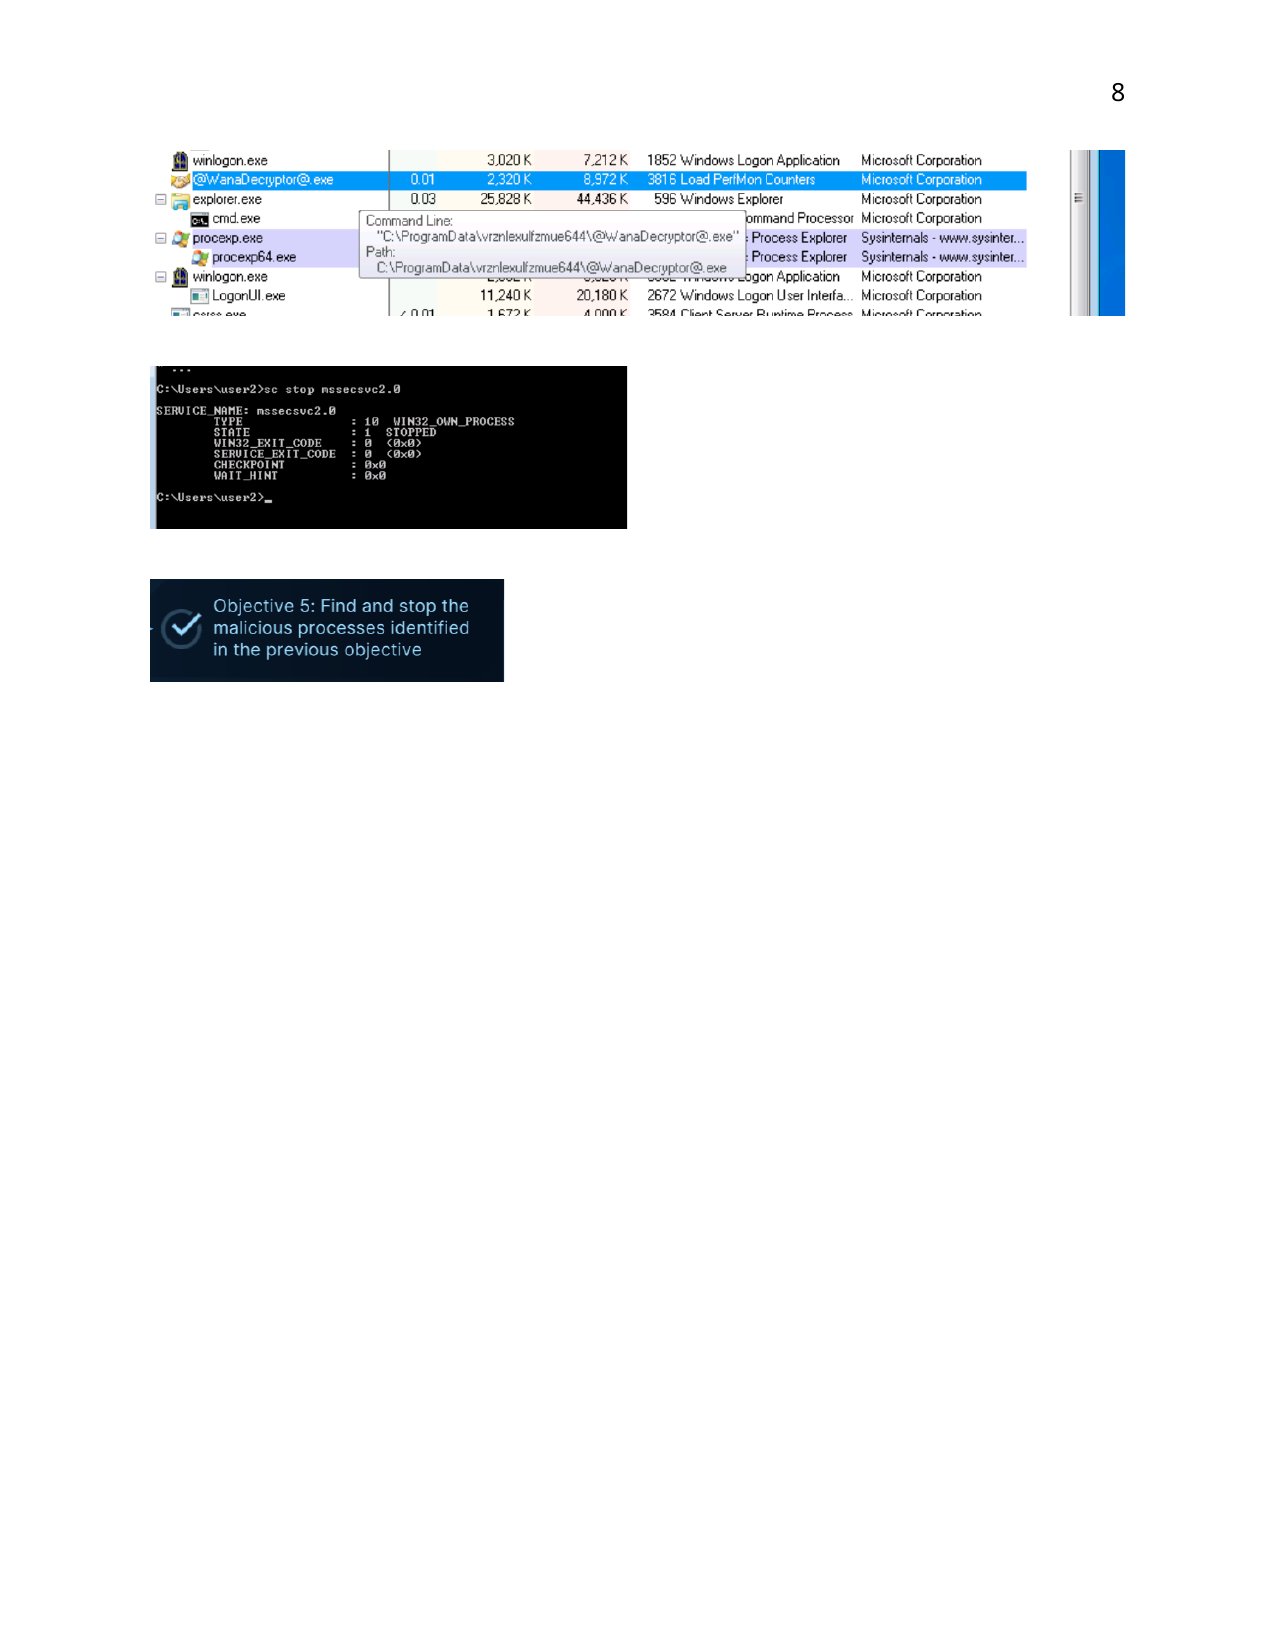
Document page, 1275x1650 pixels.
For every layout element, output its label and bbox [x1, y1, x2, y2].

picture [150, 150, 1125, 316]
picture [150, 366, 628, 529]
picture [150, 579, 505, 682]
